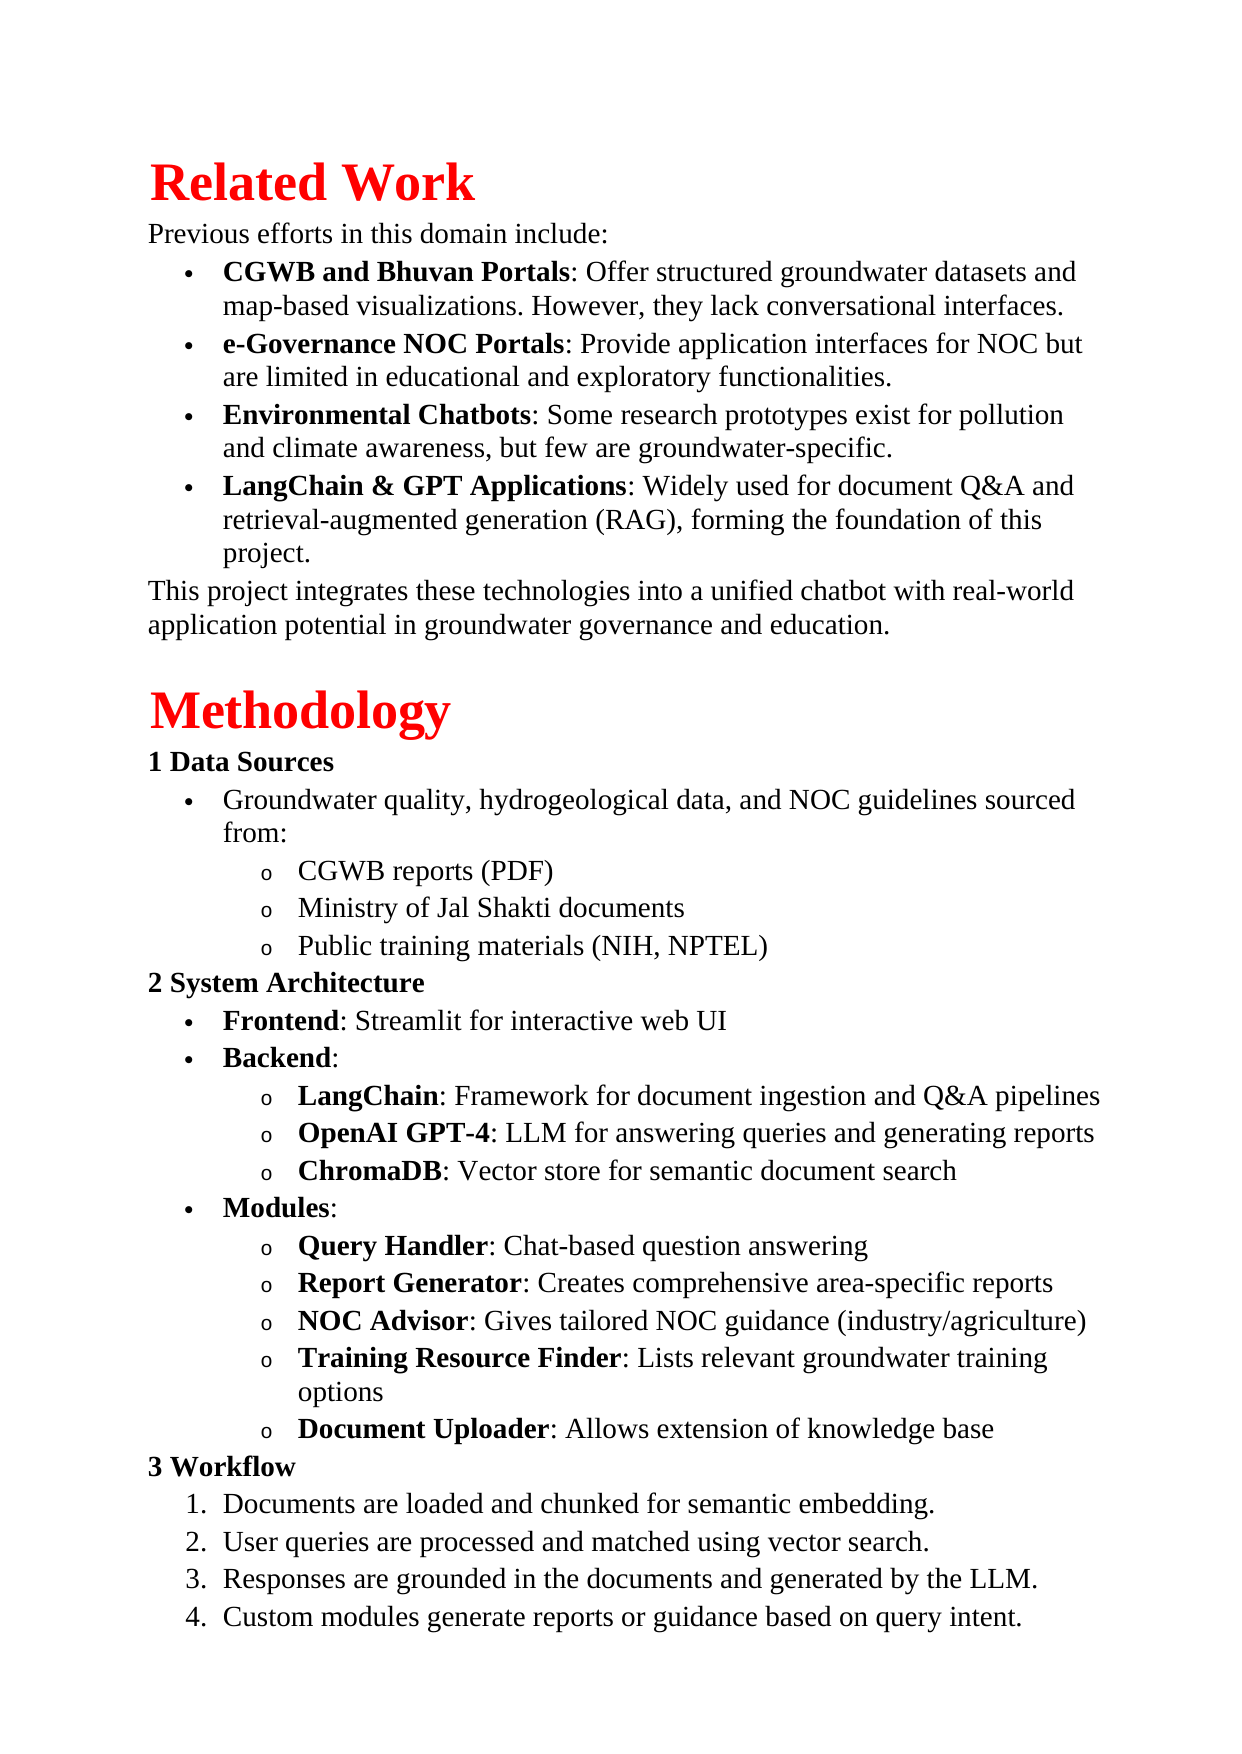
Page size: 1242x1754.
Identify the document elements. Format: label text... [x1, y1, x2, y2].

subtitle Methodology [150, 678, 1109, 741]
list Modules: [185, 1191, 1109, 1224]
list Documents are loaded and chunked for semantic embedding. [185, 1487, 1109, 1520]
list Groundwater quality, hydrogeological data, and NOC guidelines sourced from: [185, 782, 1109, 849]
text This project integrates these technologies into a unified chatbot with real-world application potential in groundwater governance and education. [148, 573, 1109, 640]
list User queries are processed and matched using vector search. [185, 1524, 1109, 1558]
list Frontend: Streamlit for interactive web UI [185, 1003, 1109, 1037]
list Responses are grounded in the documents and generated by the LLM. [185, 1562, 1109, 1595]
list CGWB reports (PDF) [260, 853, 1109, 887]
list e-Governance NOC Portals: Provide application interfaces for NOC but are limited in educational and exploratory functionalities. [185, 326, 1109, 393]
text Previous efforts in this domain include: [148, 217, 1109, 250]
list Report Generator: Creates comprehensive area-specific reports [260, 1266, 1109, 1299]
list Training Resource Finder: Lists relevant groundwater training options [260, 1341, 1109, 1408]
list Custom modules generate reports or guidance based on query intent. [185, 1599, 1109, 1633]
list NOC Advisor: Gives tailored NOC guidance (industry/agriculture) [260, 1303, 1109, 1337]
list OpenAI GPT-4: LLM for answering queries and generating reports [260, 1116, 1109, 1149]
list Environmental Chatbots: Some research prototypes exist for pollution and climate awareness, but few are groundwater-specific. [185, 397, 1109, 464]
list LangChain: Framework for document ingestion and Q&A pipelines [260, 1078, 1109, 1112]
list Document Uploader: Allows extension of knowledge base [260, 1412, 1109, 1445]
list Public training materials (NIH, NPTEL) [260, 928, 1109, 962]
text 1 Data Sources [148, 744, 1109, 778]
subtitle Related Work [150, 150, 1109, 212]
text 3 Workflow [148, 1449, 1109, 1483]
list Backend: [185, 1041, 1109, 1074]
list Query Handler: Chat-based question answering [260, 1228, 1109, 1262]
list ChromaDB: Vector store for semantic document search [260, 1153, 1109, 1187]
text 2 System Architecture [148, 966, 1109, 999]
list LangChain & GPT Applications: Widely used for document Q&A and retrieval-augmented generation (RAG), forming the foundation of this project. [185, 468, 1109, 569]
list Ministry of Jal Shakti documents [260, 891, 1109, 924]
list CGWB and Bhuvan Portals: Offer structured groundwater datasets and map-based visualizations. However, they lack conversational interfaces. [185, 254, 1109, 321]
